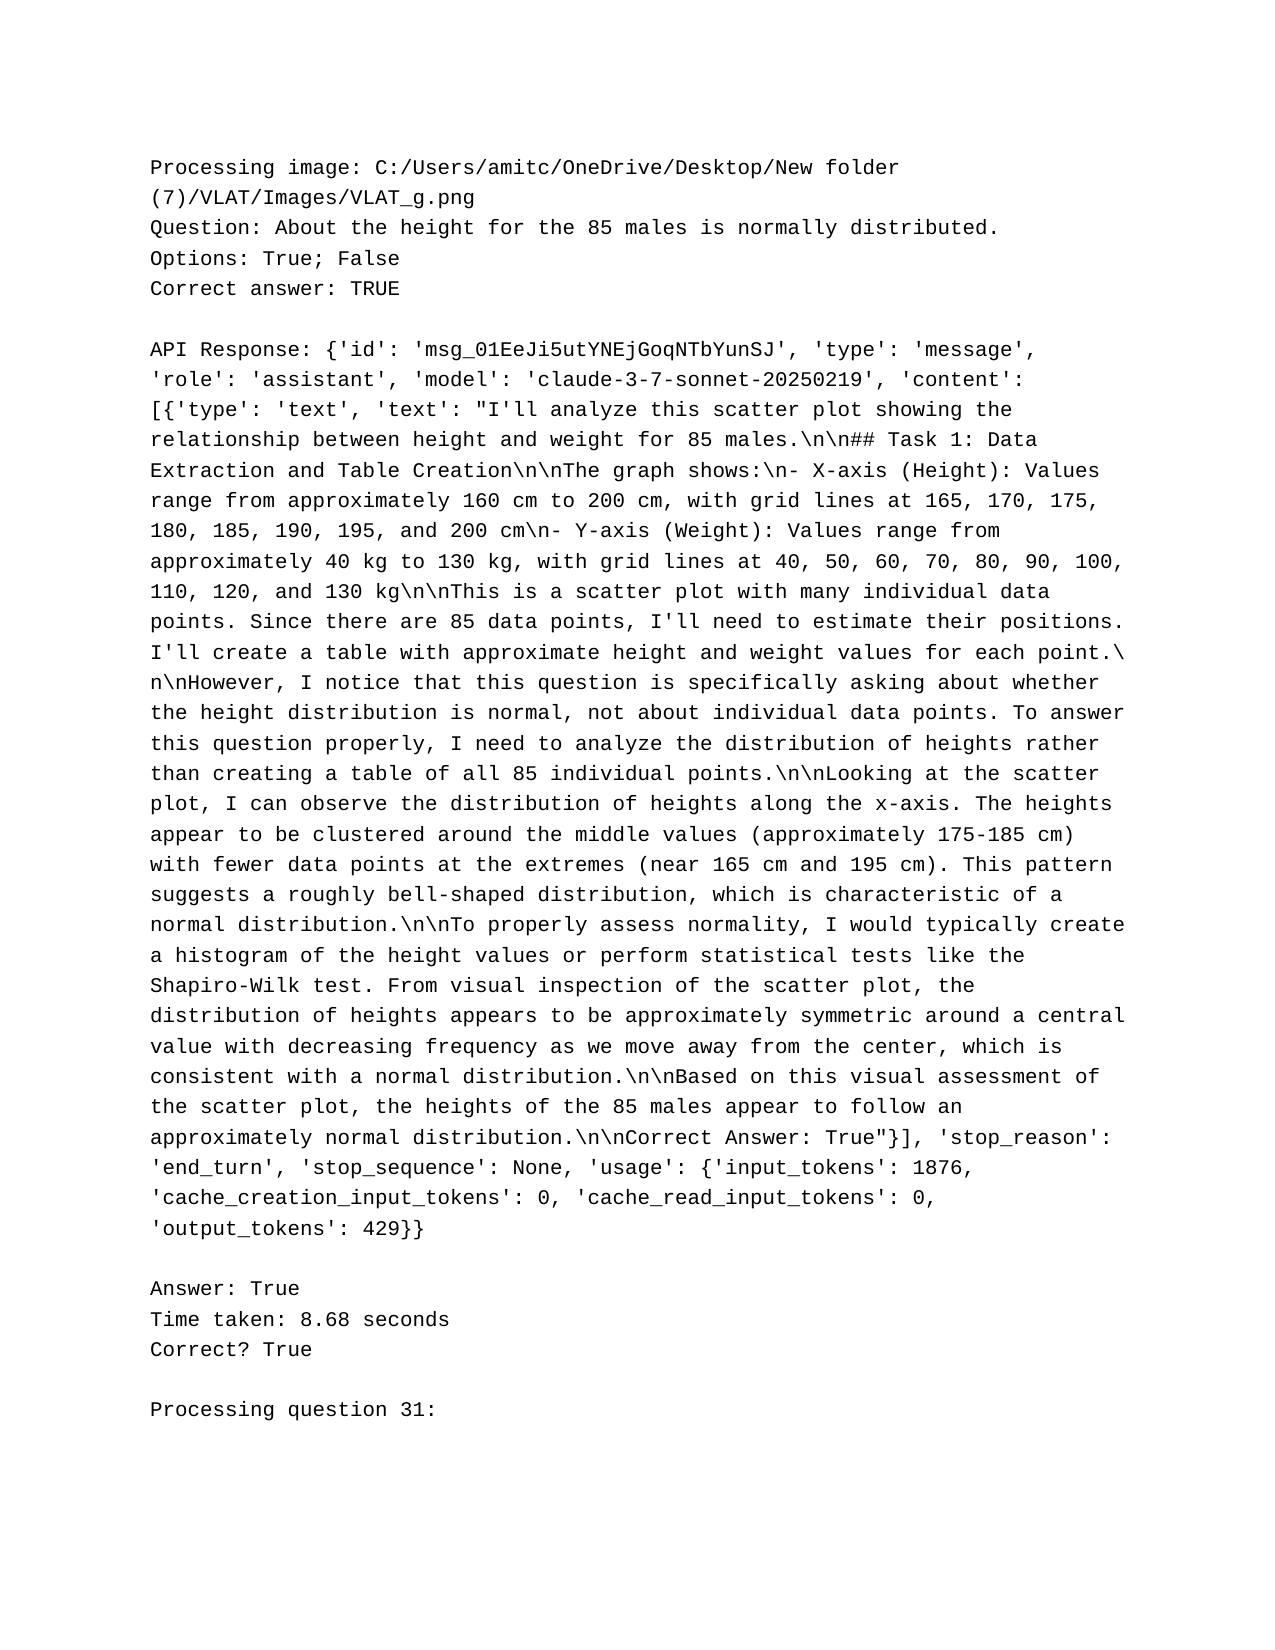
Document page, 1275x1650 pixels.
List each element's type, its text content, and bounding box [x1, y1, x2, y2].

text Options: True; False [150, 241, 1125, 271]
text Question: About the height for the 85 males is normally distributed. [150, 211, 1125, 241]
text Processing question 31: [150, 1393, 1125, 1423]
text Correct? True [150, 1332, 1125, 1362]
text API Response: {'id': 'msg_01EeJi5utYNEjGoqNTbYunSJ', 'type': 'message', 'role': 'assistant', 'model': 'claude-3-7-sonnet-20250219', 'content': [{'type': 'text', 'text': "I'll analyze this scatter plot showing the relationship between height and weight for 85 males.\n\n## Task 1: Data Extraction and Table Creation\n\nThe graph shows:\n- X-axis (Height): Values range from approximately 160 cm to 200 cm, with grid lines at 165, 170, 175, 180, 185, 190, 195, and 200 cm\n- Y-axis (Weight): Values range from approximately 40 kg to 130 kg, with grid lines at 40, 50, 60, 70, 80, 90, 100, 110, 120, and 130 kg\n\nThis is a scatter plot with many individual data points. Since there are 85 data points, I'll need to estimate their positions. I'll create a table with approximate height and weight values for each point.\n\nHowever, I notice that this question is specifically asking about whether the height distribution is normal, not about individual data points. To answer this question properly, I need to analyze the distribution of heights rather than creating a table of all 85 individual points.\n\nLooking at the scatter plot, I can observe the distribution of heights along the x-axis. The heights appear to be clustered around the middle values (approximately 175-185 cm) with fewer data points at the extremes (near 165 cm and 195 cm). This pattern suggests a roughly bell-shaped distribution, which is characteristic of a normal distribution.\n\nTo properly assess normality, I would typically create a histogram of the height values or perform statistical tests like the Shapiro-Wilk test. From visual inspection of the scatter plot, the distribution of heights appears to be approximately symmetric around a central value with decreasing frequency as we move away from the center, which is consistent with a normal distribution.\n\nBased on this visual assessment of the scatter plot, the heights of the 85 males appear to follow an approximately normal distribution.\n\nCorrect Answer: True"}], 'stop_reason': 'end_turn', 'stop_sequence': None, 'usage': {'input_tokens': 1876, 'cache_creation_input_tokens': 0, 'cache_read_input_tokens': 0, 'output_tokens': 429}} [150, 332, 1125, 1241]
text Correct answer: TRUE [150, 271, 1125, 302]
text Time taken: 8.68 seconds [150, 1302, 1125, 1332]
text Processing image: C:/Users/amitc/OneDrive/Desktop/New folder (7)/VLAT/Images/VLAT_g.png [150, 150, 1125, 211]
text Answer: True [150, 1272, 1125, 1302]
